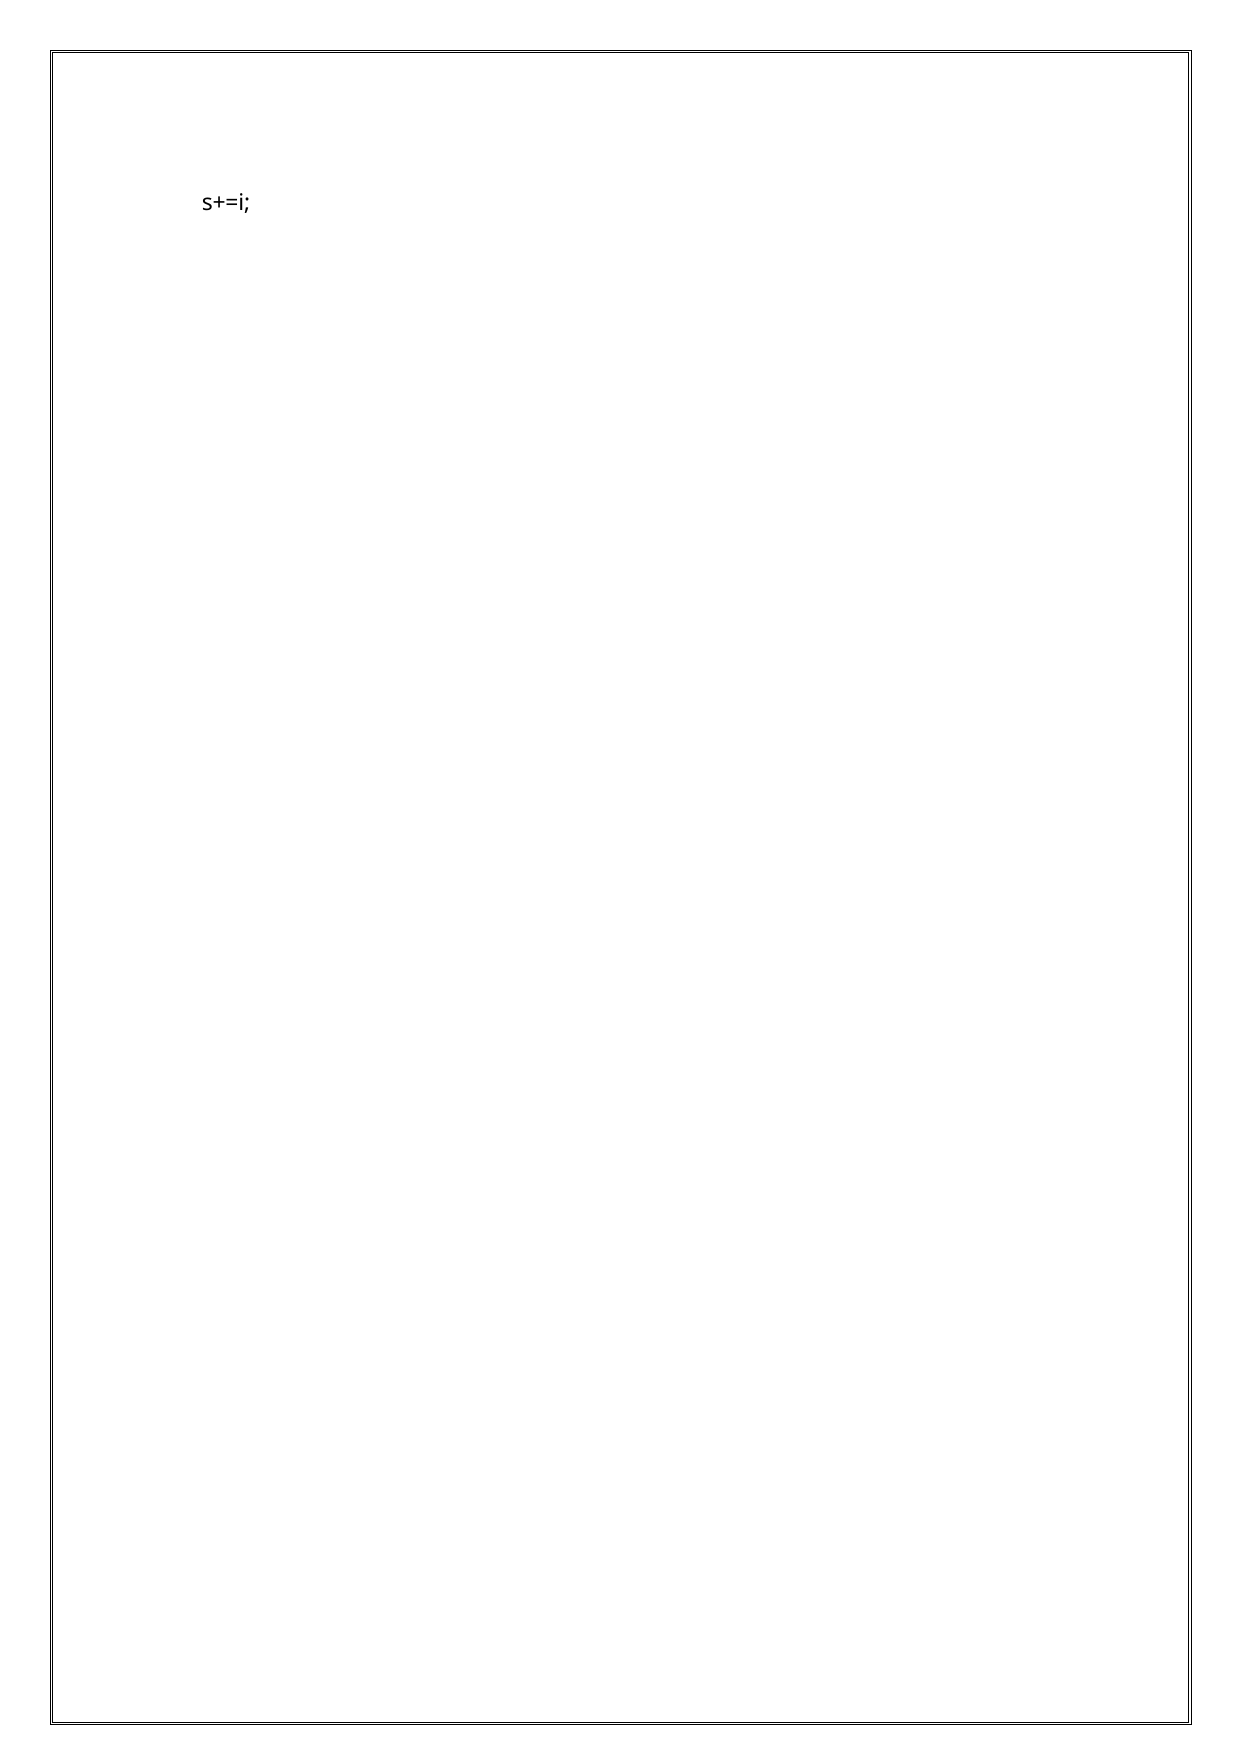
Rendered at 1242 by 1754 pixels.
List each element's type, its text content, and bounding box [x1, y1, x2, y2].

text count++; s+=i; [202, 185, 295, 217]
